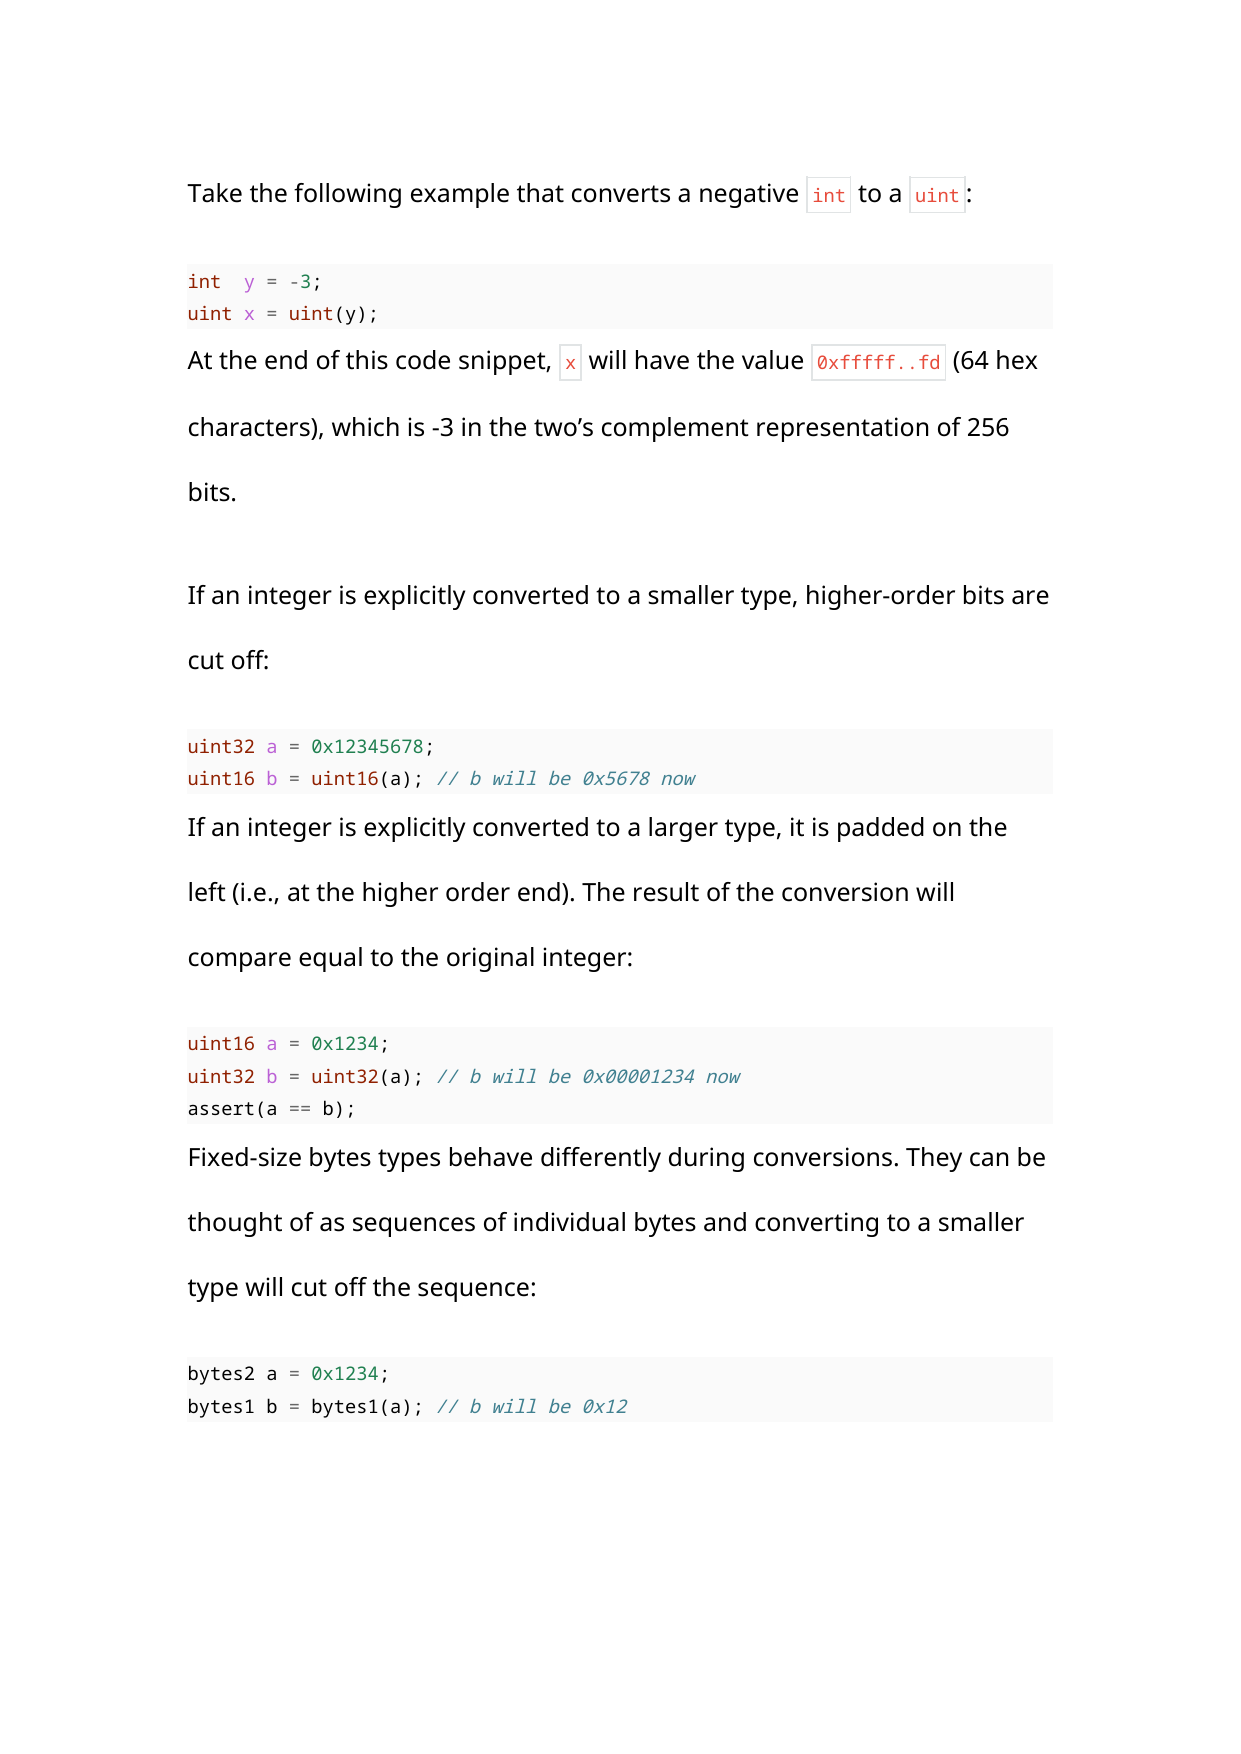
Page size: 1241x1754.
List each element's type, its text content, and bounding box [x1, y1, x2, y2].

text bytes1 b = bytes1(a); // b will be 0x12 [187, 1389, 1053, 1422]
text uint16 a = 0x1234; [187, 1027, 1053, 1059]
text uint32 a = 0x12345678; [187, 729, 1053, 762]
text uint x = uint(y); [187, 297, 1053, 329]
text bytes2 a = 0x1234; [187, 1357, 1053, 1389]
text Fixed-size bytes types behave differently during conversions. They can be thought of as sequences of individual bytes and converting to a smaller type will cut off the sequence: [187, 1124, 1053, 1319]
text Take the following example that converts a negative int to a uint: [187, 162, 1053, 227]
text uint32 b = uint32(a); // b will be 0x00001234 now [187, 1059, 1053, 1092]
text If an integer is explicitly converted to a smaller type, higher-order bits are cut off: [187, 562, 1053, 692]
text int y = -3; [187, 264, 1053, 297]
text assert(a == b); [187, 1092, 1053, 1124]
text If an integer is explicitly converted to a larger type, it is padded on the left (i.e., at the higher order end). The result of the conversion will compare equal to the original integer: [187, 794, 1053, 989]
text uint16 b = uint16(a); // b will be 0x5678 now [187, 762, 1053, 794]
text At the end of this code snippet, x will have the value 0xfffff..fd (64 hex characters), which is -3 in the two’s complement representation of 256 bits. [187, 329, 1053, 524]
